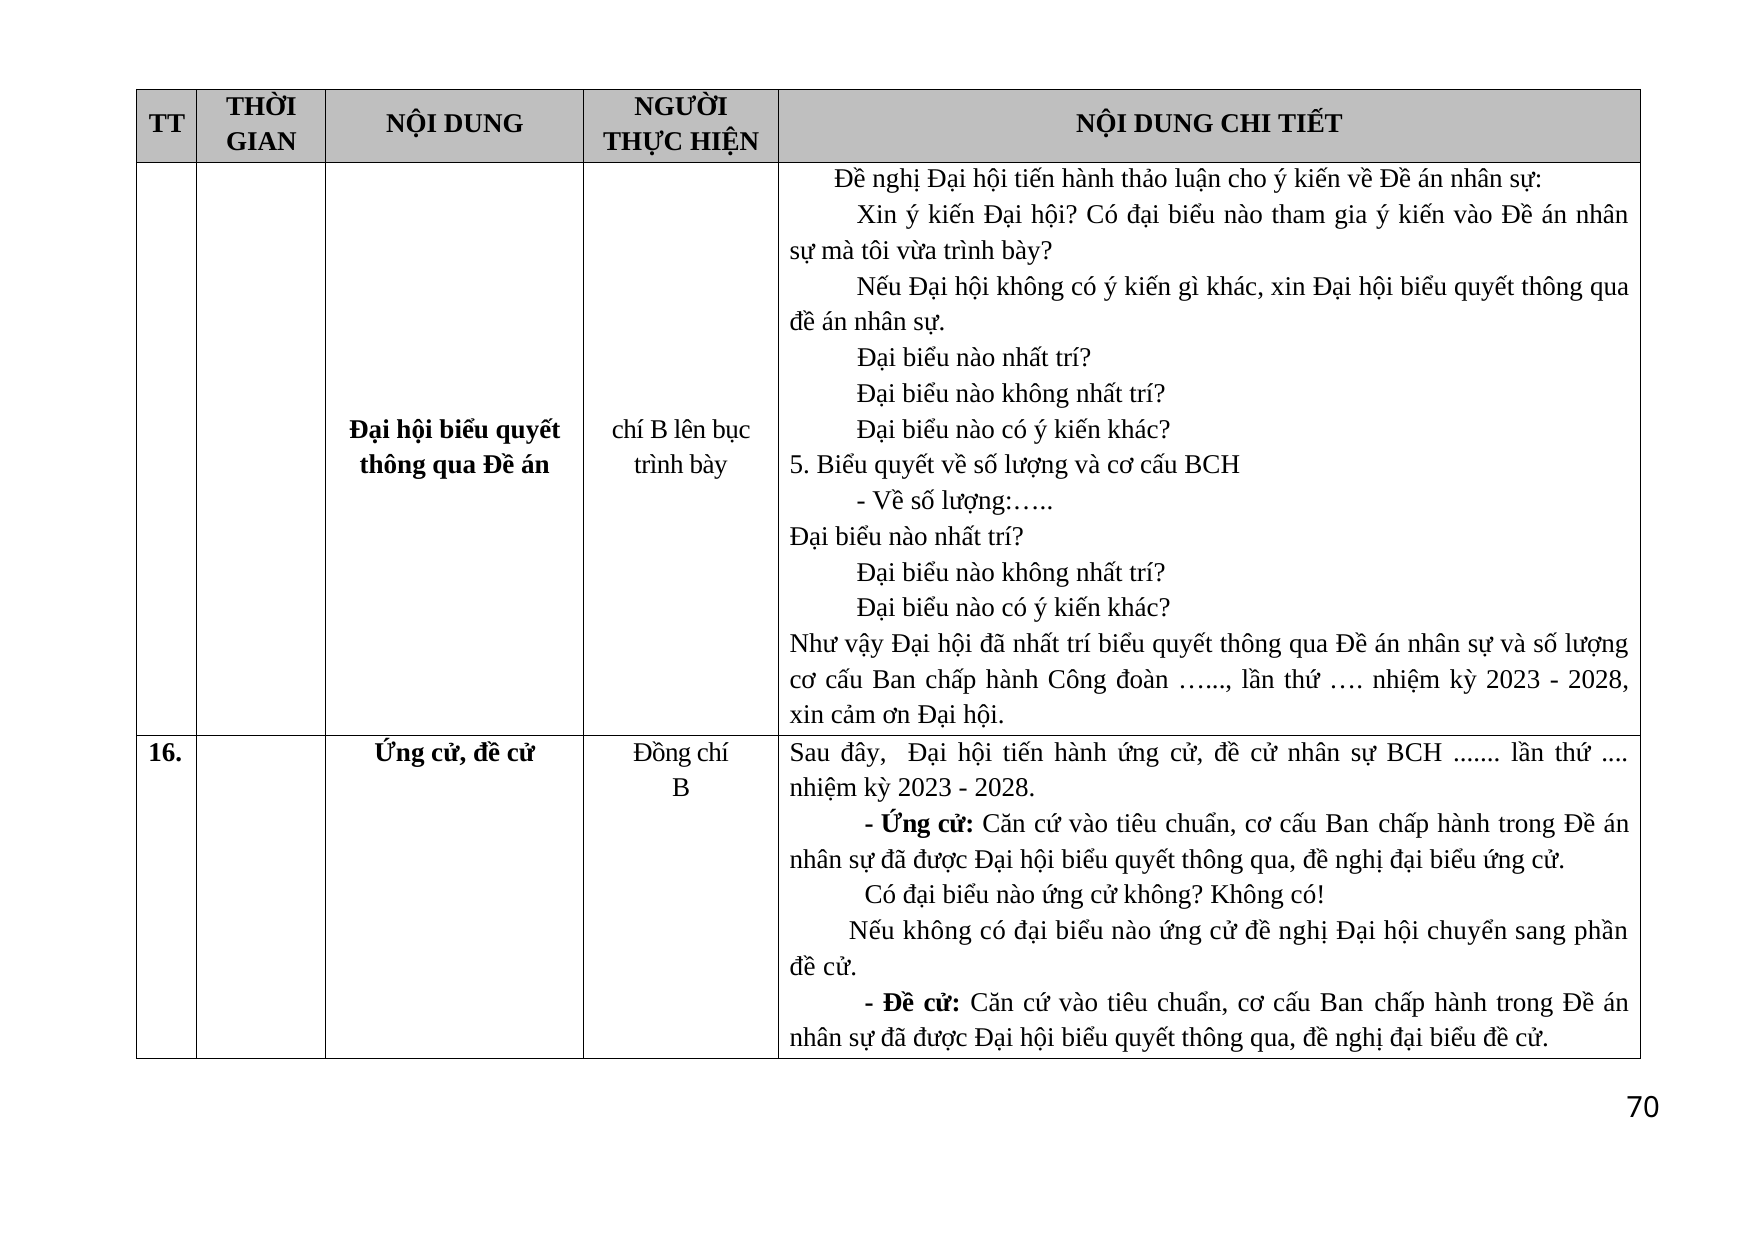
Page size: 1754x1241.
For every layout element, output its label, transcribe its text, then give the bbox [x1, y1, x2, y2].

table_cell Ứng cử, đề cử [326, 736, 583, 1058]
table_header NỘI DUNG [326, 90, 583, 162]
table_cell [779, 736, 1640, 1058]
table_header NGƯỜI THỰC HIỆN [584, 90, 778, 162]
table_header TT [137, 90, 196, 162]
table_header THỜI GIAN [197, 90, 325, 162]
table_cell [779, 163, 1640, 735]
table_header NỘI DUNG CHI TIẾT [779, 90, 1640, 162]
table_cell Đồng chí B [584, 736, 778, 1058]
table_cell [584, 163, 778, 735]
table_cell [197, 163, 325, 735]
table_cell [137, 163, 196, 735]
table_cell [137, 736, 196, 1058]
table_cell [197, 736, 325, 1058]
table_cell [326, 163, 583, 735]
